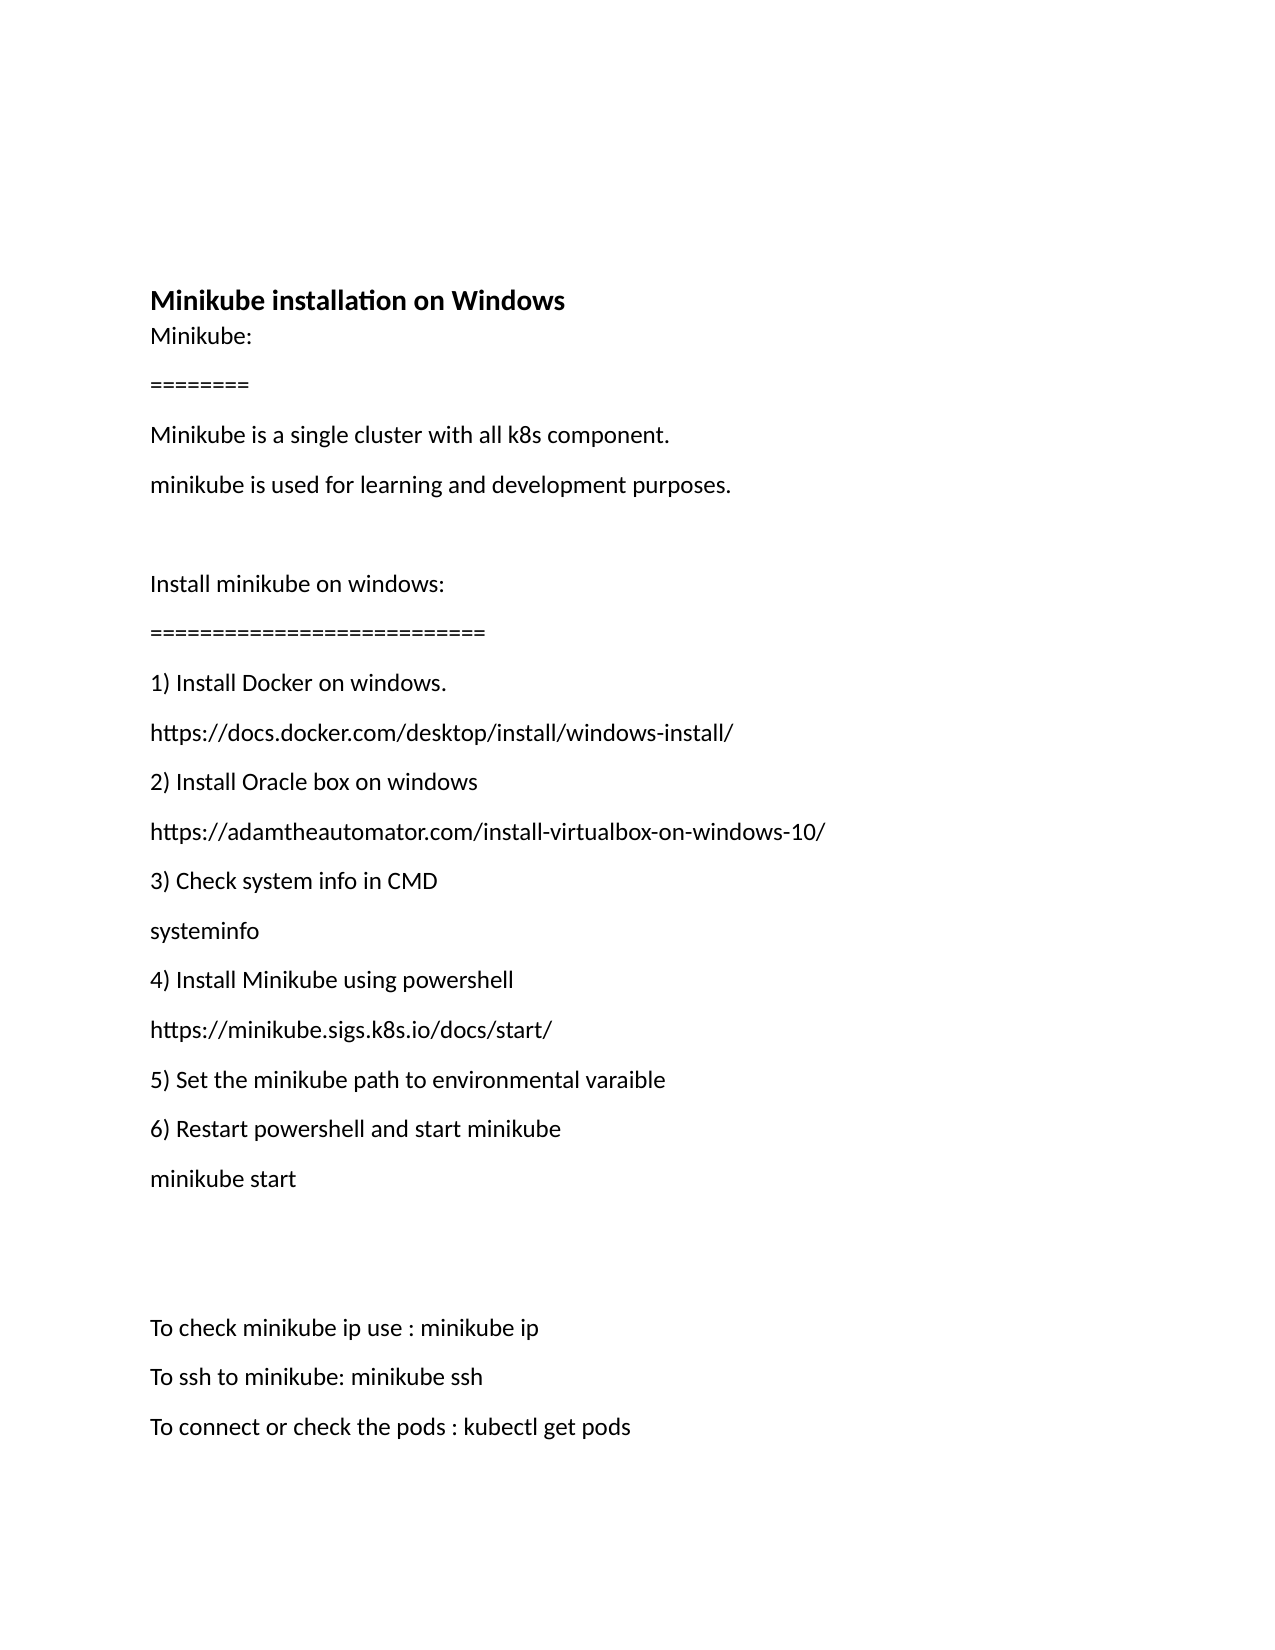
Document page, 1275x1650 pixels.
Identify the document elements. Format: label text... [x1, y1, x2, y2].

text To connect or check the pods : kubectl get pods [150, 1411, 1125, 1441]
text 5) Set the minikube path to environmental varaible [150, 1064, 1125, 1094]
text 4) Install Minikube using powershell [150, 965, 1125, 995]
text systeminfo [150, 915, 1125, 946]
text 6) Restart powershell and start minikube [150, 1113, 1125, 1144]
text Install minikube on windows: [150, 568, 1125, 598]
text minikube is used for learning and development purposes. [150, 469, 1125, 499]
text 3) Check system info in CMD [150, 866, 1125, 896]
text https://docs.docker.com/desktop/install/windows-install/ [150, 717, 1125, 747]
text https://minikube.sigs.k8s.io/docs/start/ [150, 1014, 1125, 1045]
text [150, 150, 1125, 351]
text https://adamtheautomator.com/install-virtualbox-on-windows-10/ [150, 816, 1125, 846]
text ======== [150, 370, 1125, 400]
text Minikube is a single cluster with all k8s component. [150, 419, 1125, 450]
text To ssh to minikube: minikube ssh [150, 1361, 1125, 1392]
text To check minikube ip use : minikube ip [150, 1312, 1125, 1342]
text minikube start [150, 1163, 1125, 1193]
text 1) Install Docker on windows. [150, 667, 1125, 698]
text 2) Install Oracle box on windows [150, 766, 1125, 797]
text =========================== [150, 618, 1125, 648]
